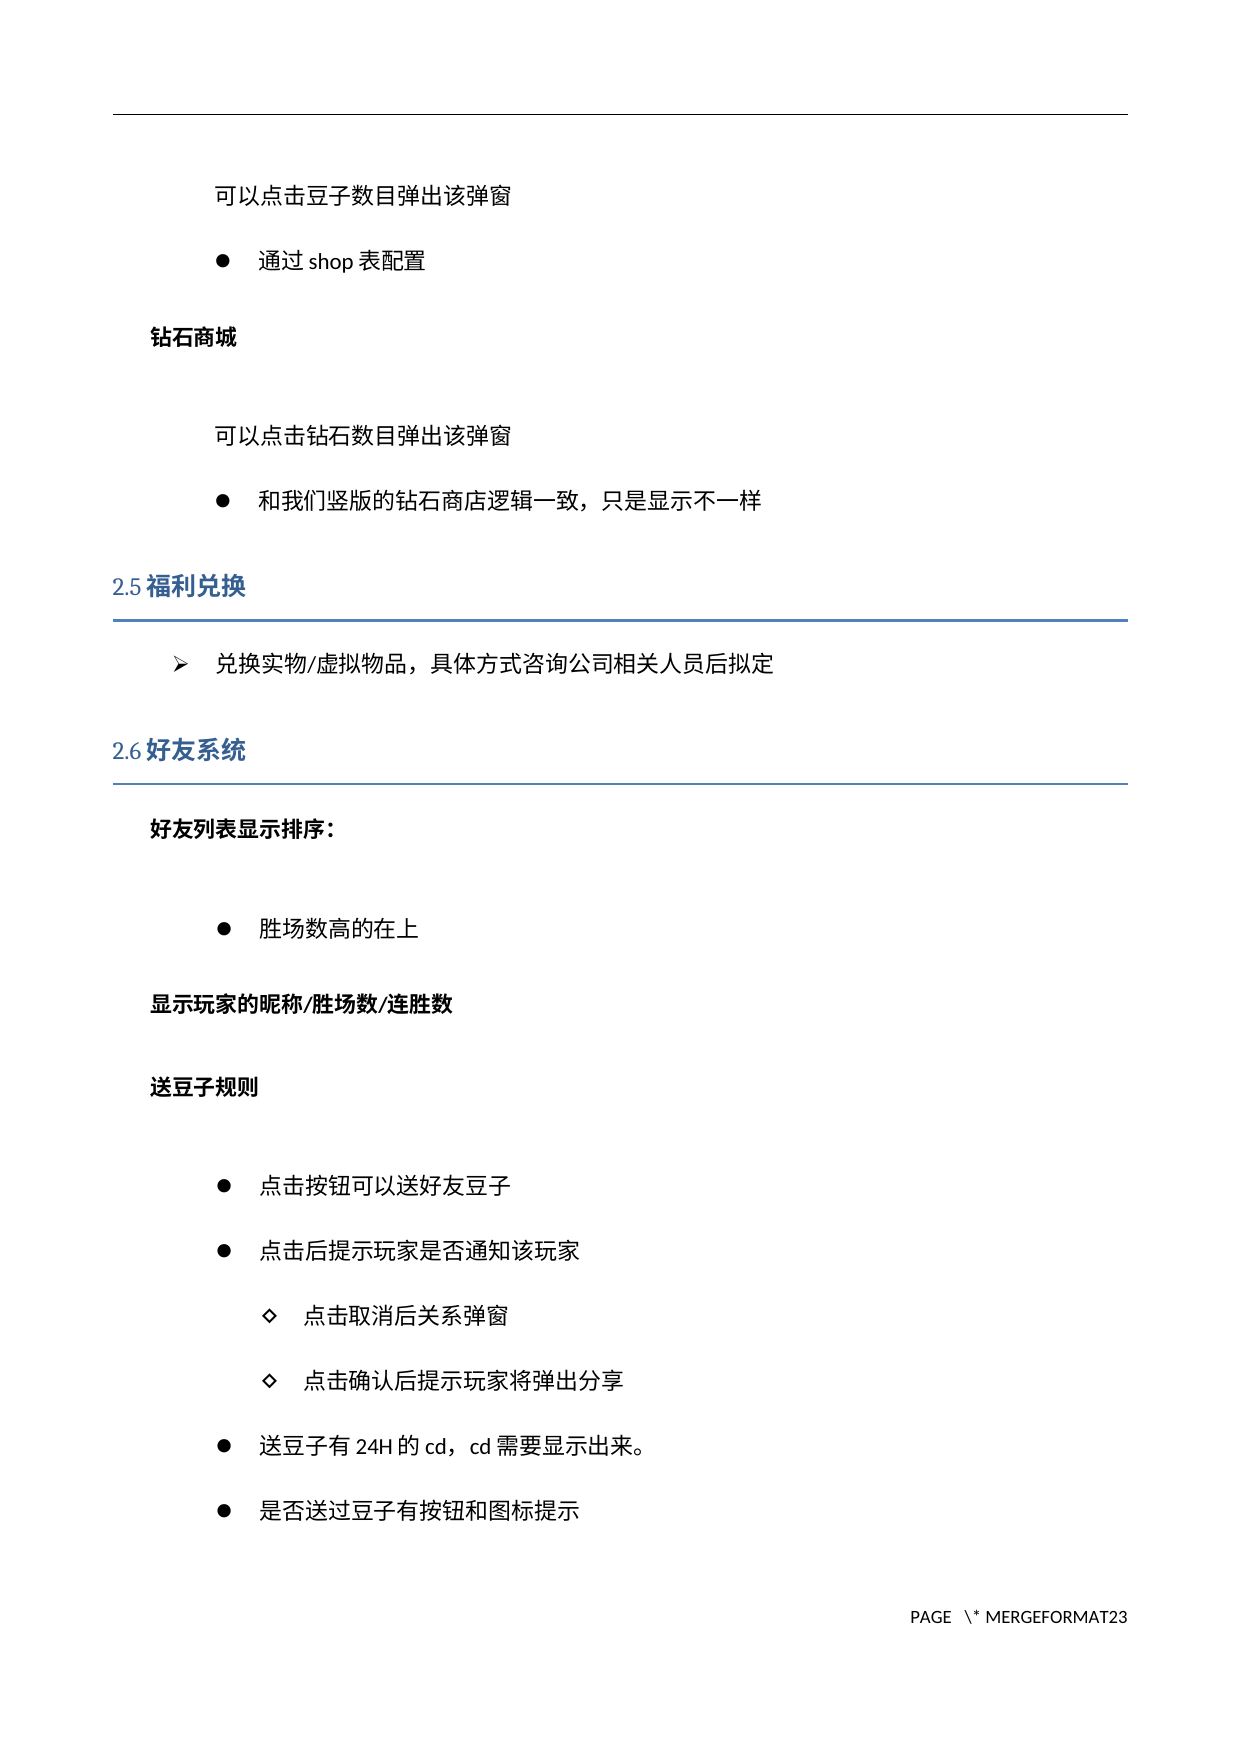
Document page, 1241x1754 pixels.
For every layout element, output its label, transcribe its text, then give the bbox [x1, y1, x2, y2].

subtitle 好友列表显示排序： [112, 812, 1128, 844]
subtitle 显示玩家的昵称/胜场数/连胜数 [112, 987, 1128, 1019]
subtitle 钻石商城 [112, 319, 1128, 352]
text 可以点击豆子数目弹出该弹窗 [214, 162, 1128, 227]
text 可以点击钻石数目弹出该弹窗 [214, 402, 1128, 467]
list 胜场数高的在上 [215, 895, 1128, 960]
subtitle 送豆子规则 [112, 1069, 1128, 1102]
subtitle 2.6好友系统 [112, 716, 1128, 785]
list 和我们竖版的钻石商店逻辑一致，只是显示不一样 [214, 467, 1128, 532]
list 是否送过豆子有按钮和图标提示 [215, 1477, 1128, 1542]
list 点击按钮可以送好友豆子 [215, 1152, 1128, 1217]
list 兑换实物/虚拟物品，具体方式咨询公司相关人员后拟定 [172, 630, 1128, 695]
list 通过shop表配置 [214, 227, 1128, 292]
list 点击取消后关系弹窗 [259, 1282, 1128, 1347]
subtitle 2.5福利兑换 [112, 552, 1128, 622]
list 点击后提示玩家是否通知该玩家 [215, 1217, 1128, 1282]
list 送豆子有24H的cd，cd需要显示出来。 [215, 1412, 1128, 1477]
list 点击确认后提示玩家将弹出分享 [259, 1347, 1128, 1412]
